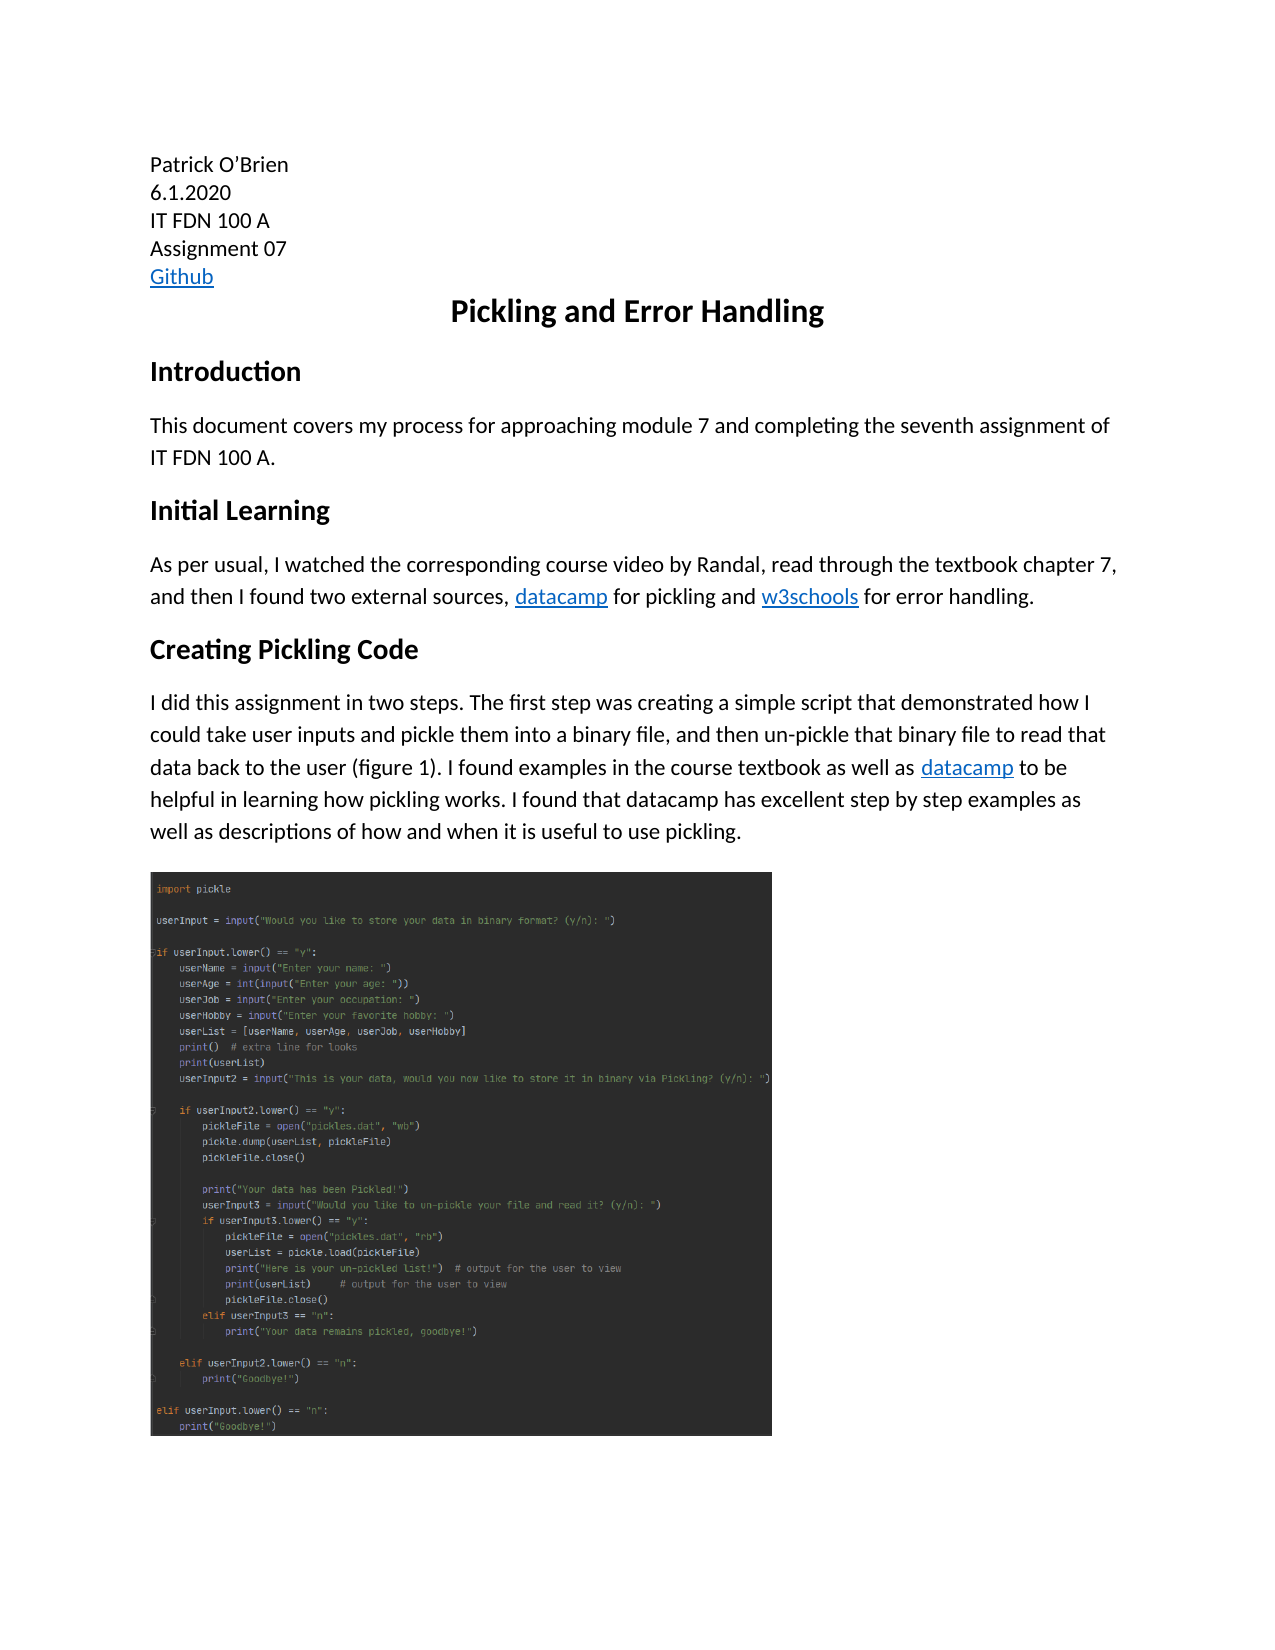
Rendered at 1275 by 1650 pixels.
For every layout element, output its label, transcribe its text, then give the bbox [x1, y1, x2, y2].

text Creating Pickling Code [150, 631, 1125, 666]
text Initial Learning [150, 492, 1125, 528]
text Github [150, 262, 1125, 290]
text Assignment 07 [150, 234, 1125, 262]
text IT FDN 100 A [150, 206, 1125, 234]
text I did this assignment in two steps. The first step was creating a simple script that demonstrated how I could take user inputs and pickle them into a binary file, and then un-pickle that binary file to read that data back to the user (figure 1). I found examples in the course textbook as well as datacamp to be helpful in learning how pickling works. I found that datacamp has excellent step by step examples as well as descriptions of how and when it is useful to use pickling. [150, 688, 1125, 845]
text This document covers my process for approaching module 7 and completing the seventh assignment of IT FDN 100 A. [150, 411, 1125, 471]
picture [150, 872, 772, 1435]
text As per usual, I watched the corresponding course video by Randal, read through the textbook chapter 7, and then I found two external sources, datacamp for pickling and w3schools for error handling. [150, 550, 1125, 610]
text Pickling and Error Handling [150, 290, 1125, 331]
text Introduction [150, 353, 1125, 389]
text Patrick O’Brien [150, 150, 1125, 178]
text 6.1.2020 [150, 178, 1125, 206]
